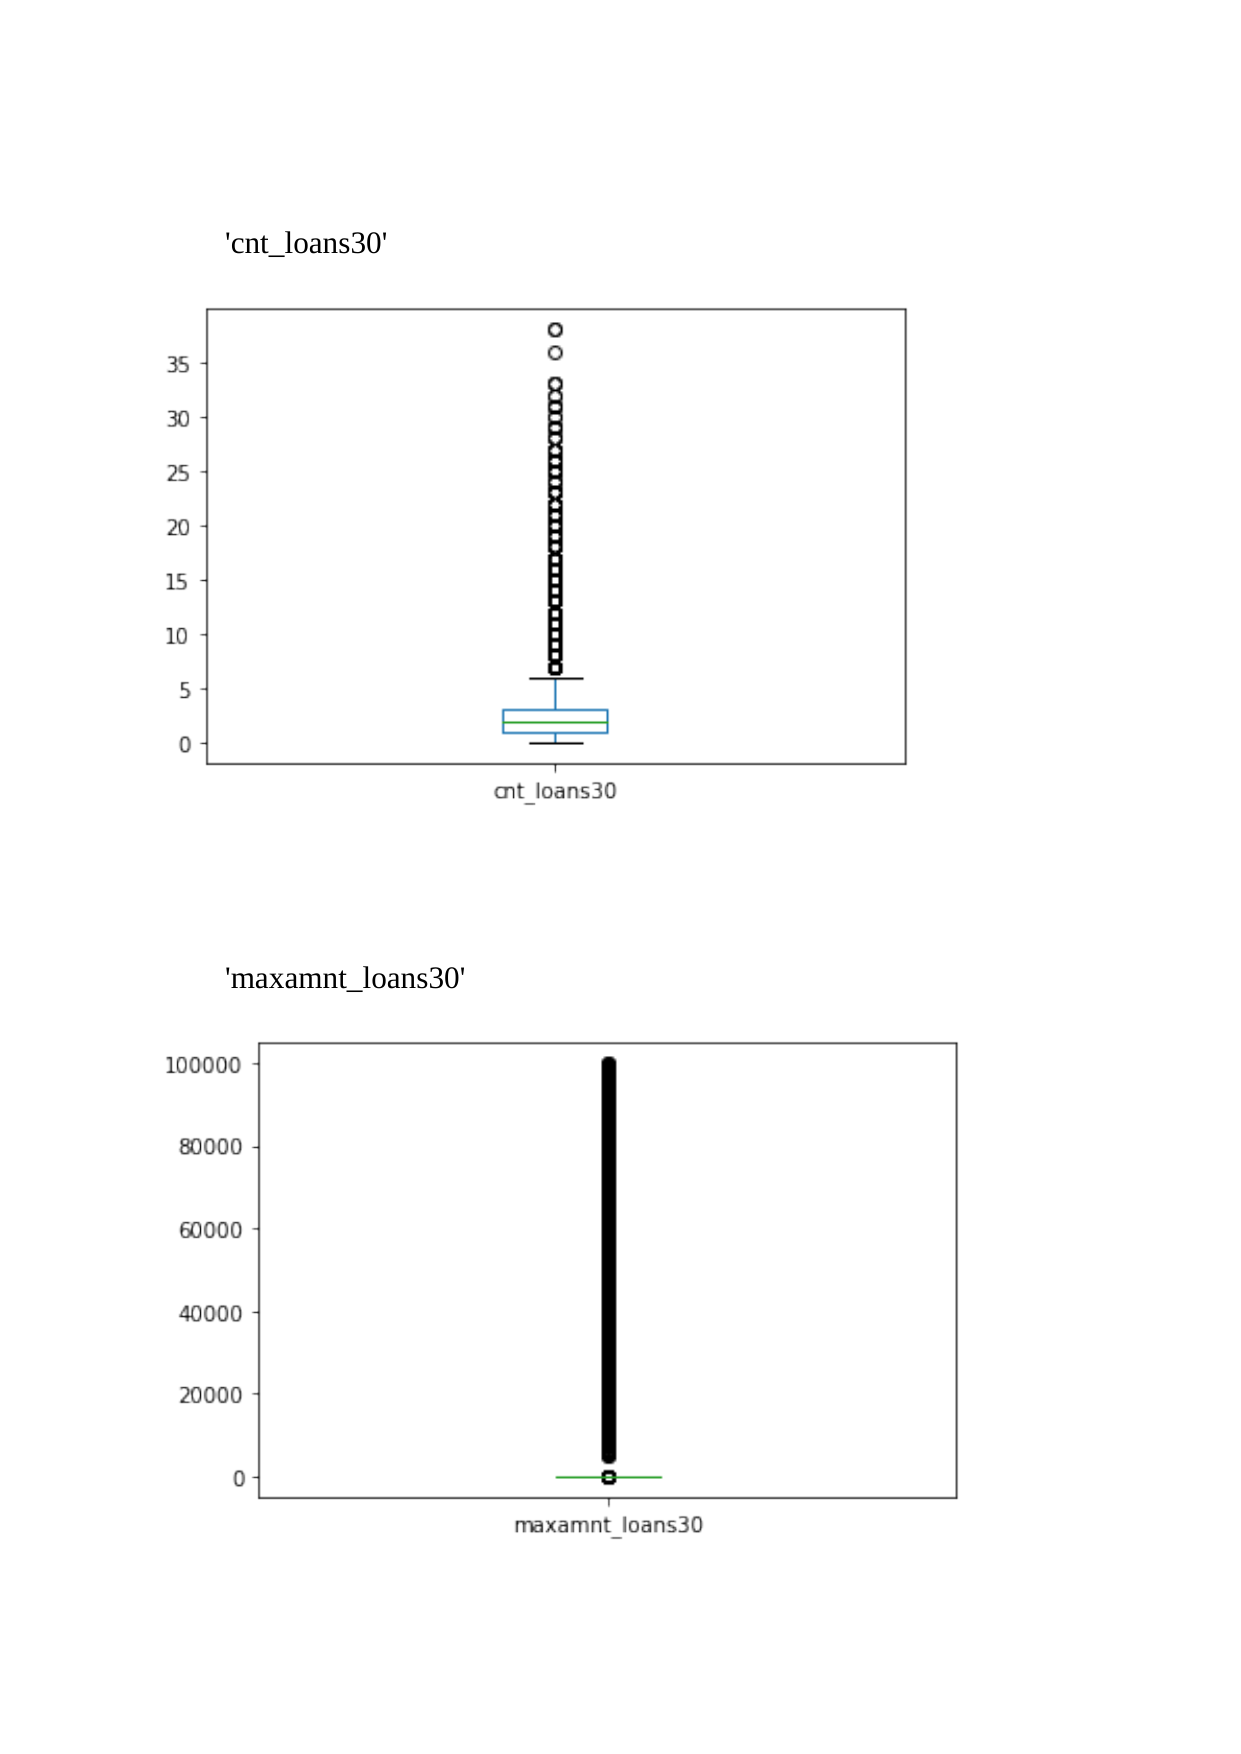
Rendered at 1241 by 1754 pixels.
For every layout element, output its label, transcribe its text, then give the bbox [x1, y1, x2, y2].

picture [150, 296, 918, 816]
text 'maxamnt_loans30' [225, 959, 1090, 995]
text 'cnt_loans30' [225, 225, 1090, 261]
picture [150, 1031, 971, 1550]
